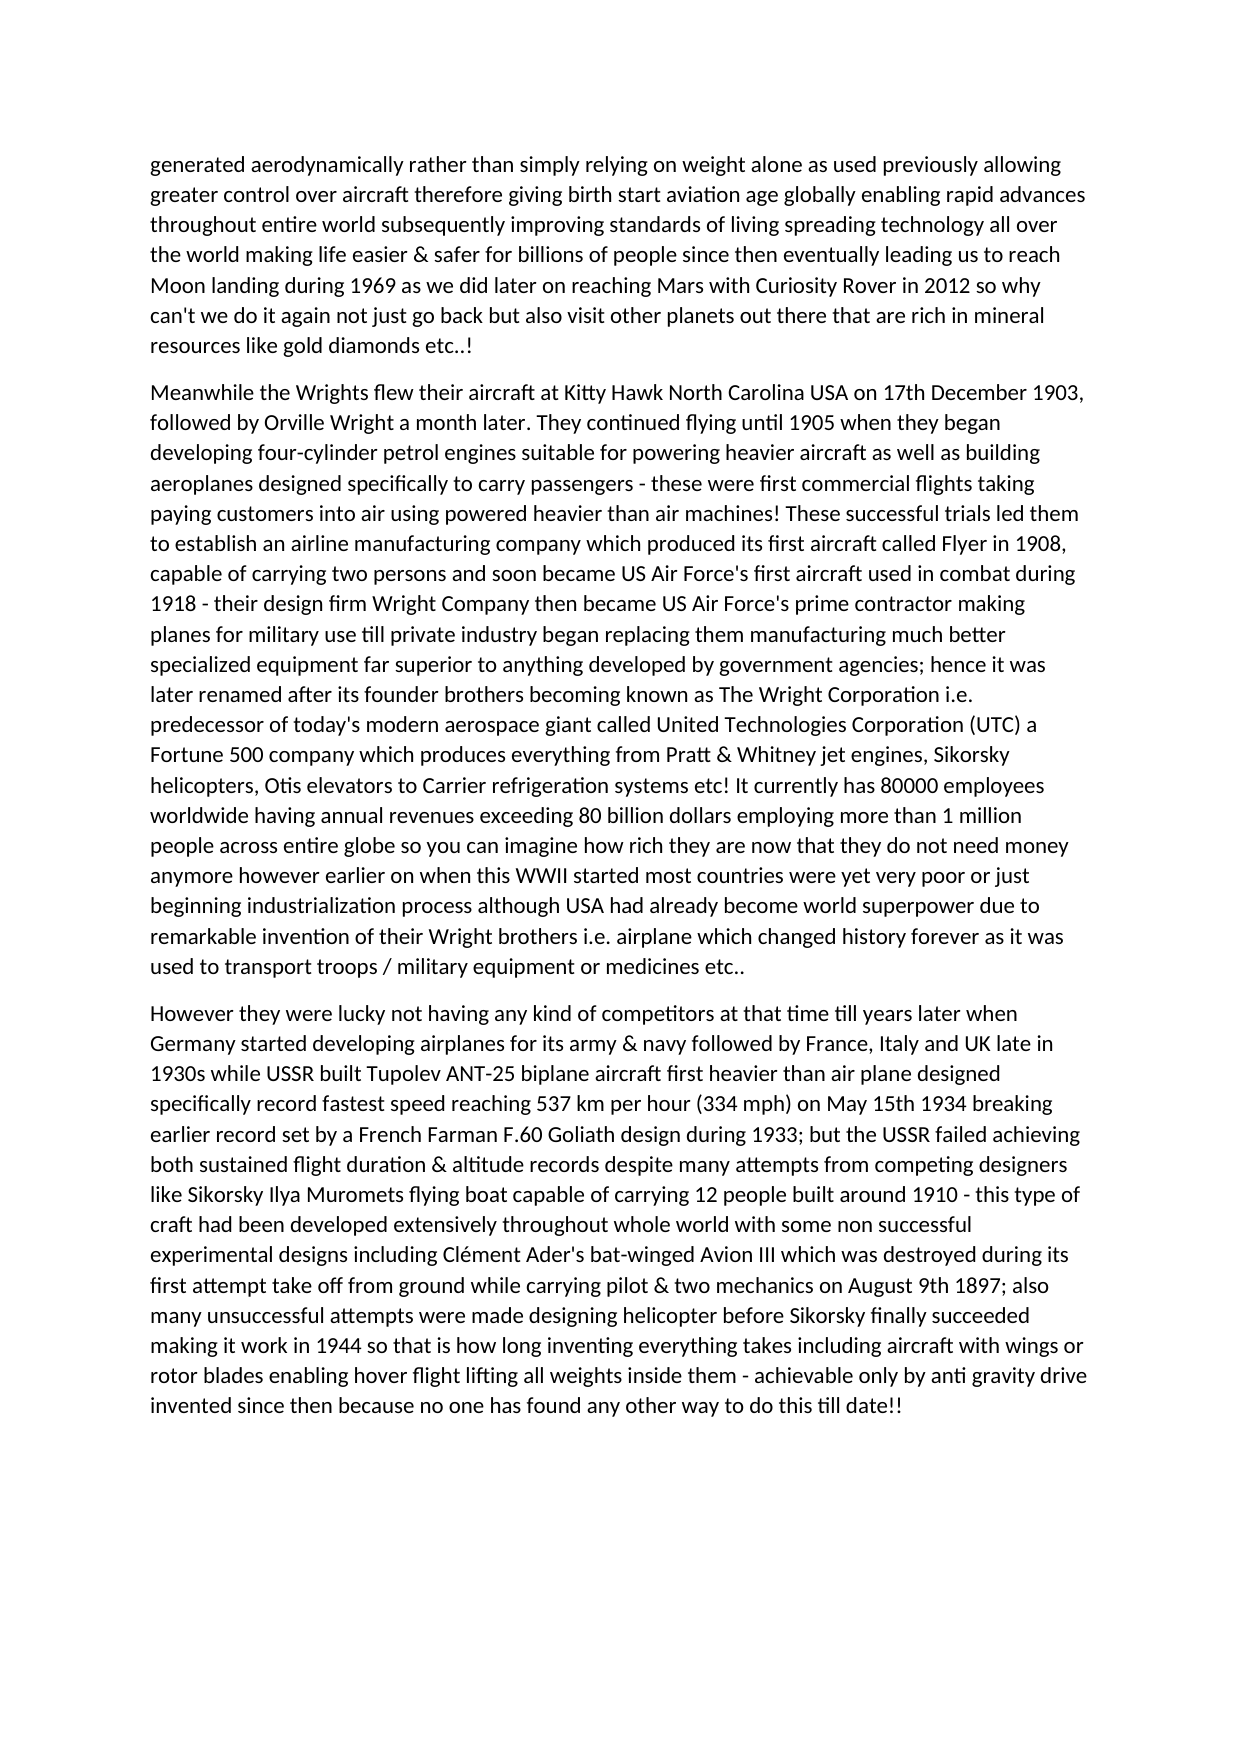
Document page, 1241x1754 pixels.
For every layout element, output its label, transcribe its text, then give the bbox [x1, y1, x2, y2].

text However they were lucky not having any kind of competitors at that time till years later when Germany started developing airplanes for its army & navy followed by France, Italy and UK late in 1930s while USSR built Tupolev ANT-25 biplane aircraft first heavier than air plane designed specifically record fastest speed reaching 537 km per hour (334 mph) on May 15th 1934 breaking earlier record set by a French Farman F.60 Goliath design during 1933; but the USSR failed achieving both sustained flight duration & altitude records despite many attempts from competing designers like Sikorsky Ilya Muromets flying boat capable of carrying 12 people built around 1910 - this type of craft had been developed extensively throughout whole world with some non successful experimental designs including Clément Ader's bat-winged Avion III which was destroyed during its first attempt take off from ground while carrying pilot & two mechanics on August 9th 1897; also many unsuccessful attempts were made designing helicopter before Sikorsky finally succeeded making it work in 1944 so that is how long inventing everything takes including aircraft with wings or rotor blades enabling hover flight lifting all weights inside them - achievable only by anti gravity drive invented since then because no one has found any other way to do this till date!! [150, 999, 1090, 1420]
text Meanwhile the Wrights flew their aircraft at Kitty Hawk North Carolina USA on 17th December 1903, followed by Orville Wright a month later. They continued flying until 1905 when they began developing four-cylinder petrol engines suitable for powering heavier aircraft as well as building aeroplanes designed specifically to carry passengers - these were first commercial flights taking paying customers into air using powered heavier than air machines! These successful trials led them to establish an airline manufacturing company which produced its first aircraft called Flyer in 1908, capable of carrying two persons and soon became US Air Force's first aircraft used in combat during 1918 - their design firm Wright Company then became US Air Force's prime contractor making planes for military use till private industry began replacing them manufacturing much better specialized equipment far superior to anything developed by government agencies; hence it was later renamed after its founder brothers becoming known as The Wright Corporation i.e. predecessor of today's modern aerospace giant called United Technologies Corporation (UTC) a Fortune 500 company which produces everything from Pratt & Whitney jet engines, Sikorsky helicopters, Otis elevators to Carrier refrigeration systems etc! It currently has 80000 employees worldwide having annual revenues exceeding 80 billion dollars employing more than 1 million people across entire globe so you can imagine how rich they are now that they do not need money anymore however earlier on when this WWII started most countries were yet very poor or just beginning industrialization process although USA had already become world superpower due to remarkable invention of their Wright brothers i.e. airplane which changed history forever as it was used to transport troops / military equipment or medicines etc.. [150, 378, 1090, 980]
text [150, 150, 1090, 359]
